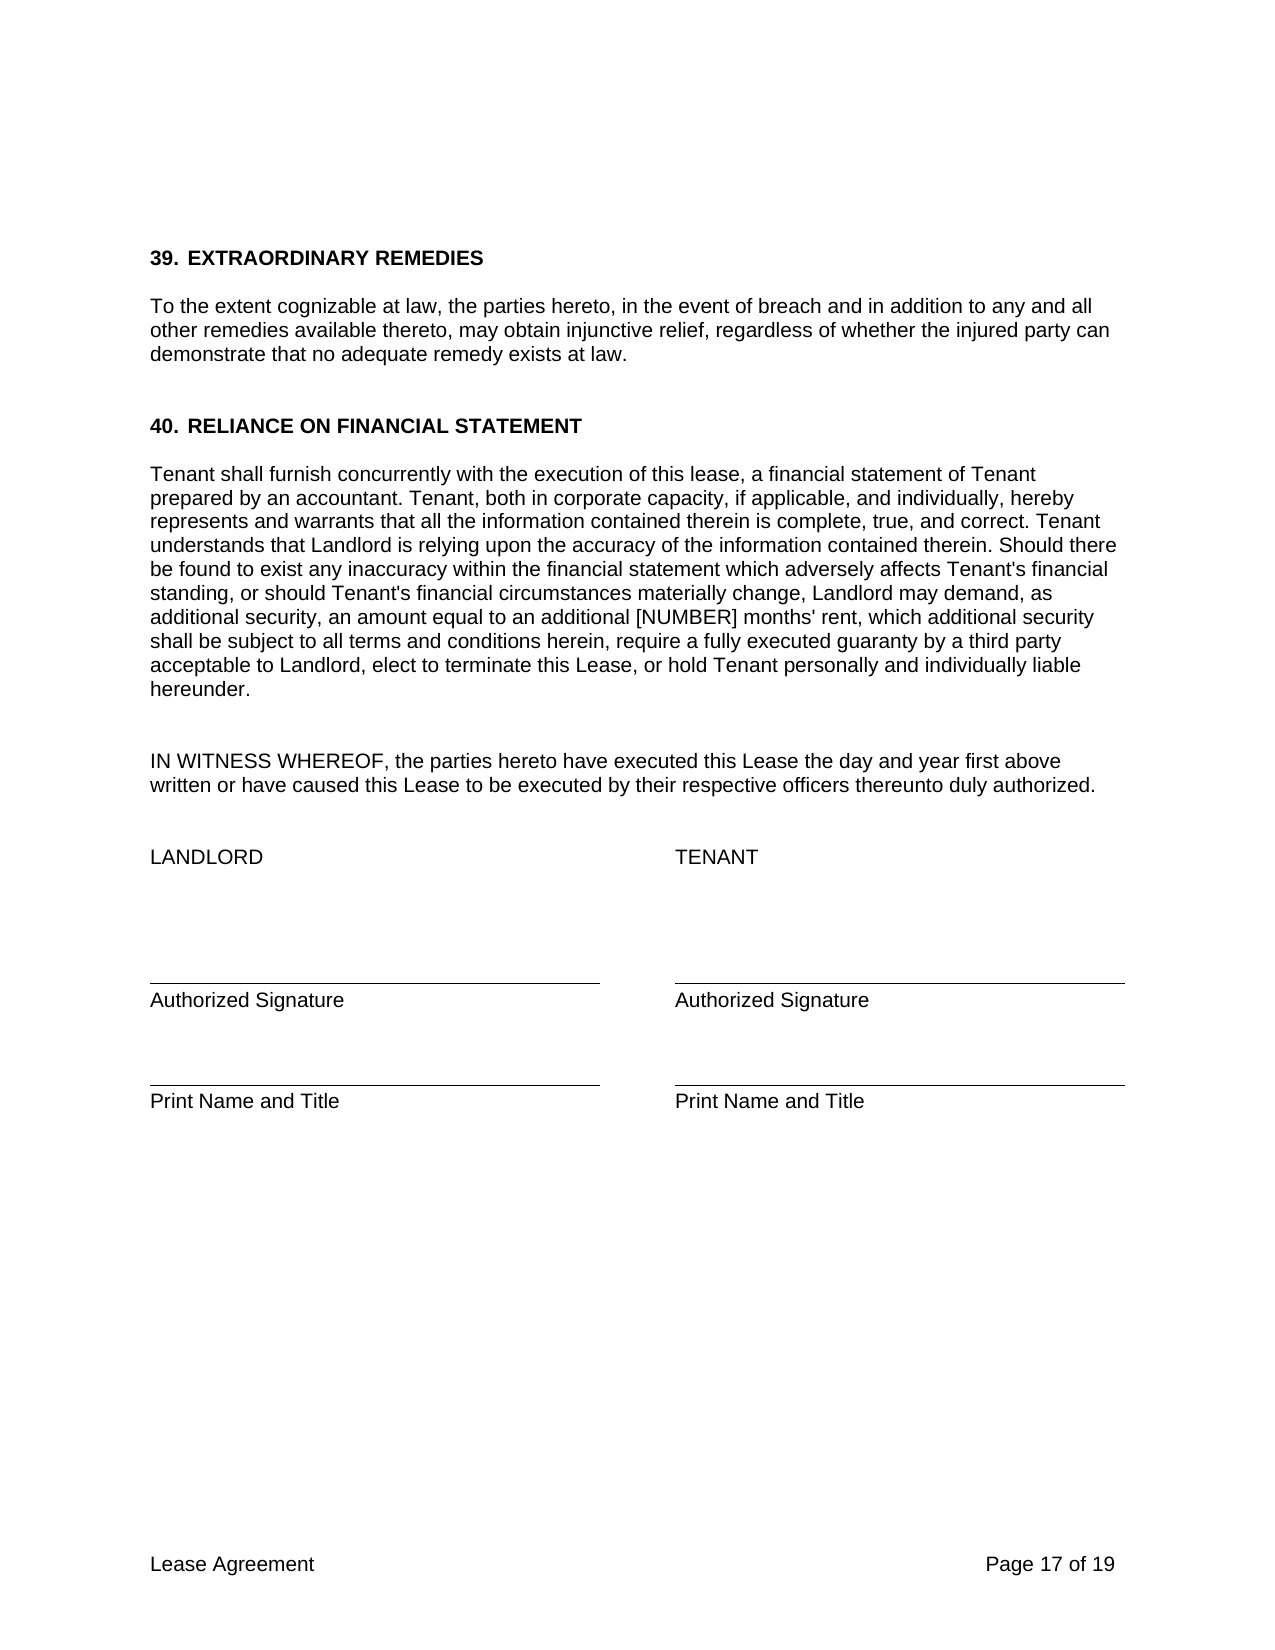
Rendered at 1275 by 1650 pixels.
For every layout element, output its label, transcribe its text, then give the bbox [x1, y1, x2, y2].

text Print Name and Title Print Name and Title [150, 1089, 1125, 1113]
text IN WITNESS WHEREOF, the parties hereto have executed this Lease the day and year first above written or have caused this Lease to be executed by their respective officers thereunto duly authorized. [150, 749, 1125, 797]
text Authorized Signature Authorized Signature [150, 988, 1125, 1012]
text To the extent cognizable at law, the parties hereto, in the event of breach and in addition to any and all other remedies available thereto, may obtain injunctive relief, regardless of whether the injured party can demonstrate that no adequate remedy exists at law. [150, 294, 1125, 366]
text Tenant shall furnish concurrently with the execution of this lease, a financial statement of Tenant prepared by an accountant. Tenant, both in corporate capacity, if applicable, and individually, hereby represents and warrants that all the information contained therein is complete, true, and correct. Tenant understands that Landlord is relying upon the accuracy of the information contained therein. Should there be found to exist any inaccuracy within the financial statement which adversely affects Tenant's financial standing, or should Tenant's financial circumstances materially change, Landlord may demand, as additional security, an amount equal to an additional [NUMBER] months' rent, which additional security shall be subject to all terms and conditions herein, require a fully executed guaranty by a third party acceptable to Landlord, elect to terminate this Lease, or hold Tenant personally and individually liable hereunder. [150, 461, 1125, 701]
text LANDLORD TENANT [150, 845, 1125, 869]
list EXTRAORDINARY REMEDIES [150, 246, 1125, 270]
list RELIANCE ON FINANCIAL STATEMENT [150, 413, 1125, 437]
